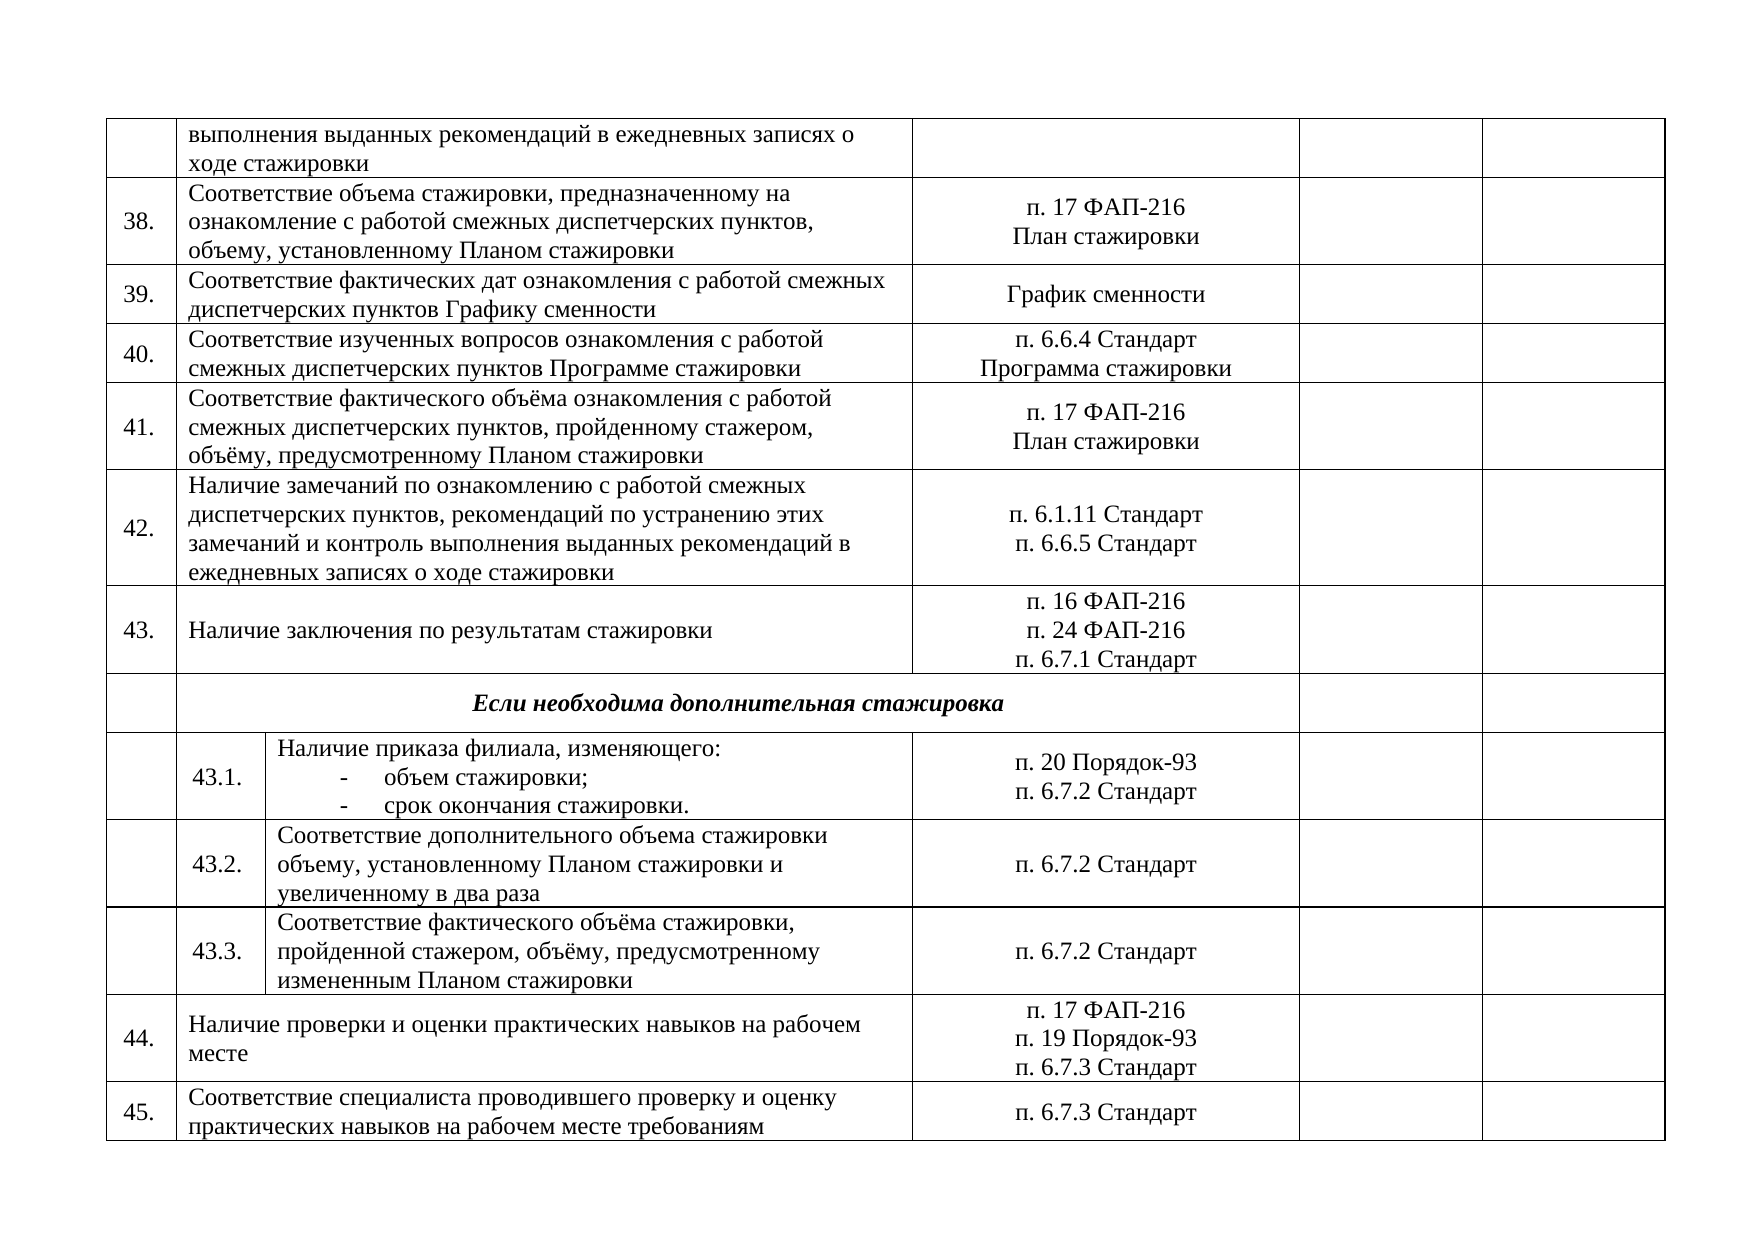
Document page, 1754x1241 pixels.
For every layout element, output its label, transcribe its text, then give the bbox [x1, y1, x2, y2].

table_cell [1483, 995, 1664, 1081]
table_cell Наличие замечаний по ознакомлению с работой смежных диспетчерских пунктов, рекомендаций по устранению этих замечаний и контроль выполнения выданных рекомендаций в ежедневных записях о ходе стажировки [177, 470, 912, 585]
table_cell п. 6.6.4 Стандарт Программа стажировки [913, 324, 1299, 382]
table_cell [913, 119, 1299, 177]
table_cell [107, 470, 176, 585]
table_cell [1300, 674, 1482, 732]
table_cell [107, 908, 176, 994]
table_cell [177, 119, 912, 177]
table_cell Наличие проверки и оценки практических навыков на рабочем месте [177, 995, 912, 1081]
table_cell [1300, 383, 1482, 469]
table_cell [1300, 324, 1482, 382]
table_cell Соответствие объема стажировки, предназначенному на ознакомление с работой смежных диспетчерских пунктов, объему, установленному Планом стажировки [177, 178, 912, 264]
table_cell [107, 119, 176, 177]
table_cell [107, 1082, 176, 1140]
table_cell п. 17 ФАП-216 п. 19 Порядок-93 п. 6.7.3 Стандарт [913, 995, 1299, 1081]
table_cell п. 6.7.2 Стандарт [913, 820, 1299, 906]
table_cell Соответствие дополнительного объема стажировки объему, установленному Планом стажировки и увеличенному в два раза [266, 820, 912, 906]
table_cell [1483, 908, 1664, 994]
table_cell [107, 586, 176, 673]
table_cell [107, 674, 176, 732]
table_cell п. 20 Порядок-93 п. 6.7.2 Стандарт [913, 733, 1299, 819]
table_cell [1483, 383, 1664, 469]
table_cell [1300, 119, 1482, 177]
table_cell [1483, 820, 1664, 906]
table_cell [1300, 820, 1482, 906]
table_cell [1483, 586, 1664, 673]
table_cell Наличие заключения по результатам стажировки [177, 586, 912, 673]
table_cell Соответствие фактического объёма ознакомления с работой смежных диспетчерских пунктов, пройденному стажером, объёму, предусмотренному Планом стажировки [177, 383, 912, 469]
table_cell [1300, 995, 1482, 1081]
table_cell Соответствие фактических дат ознакомления с работой смежных диспетчерских пунктов Графику сменности [177, 265, 912, 323]
table_cell [1300, 265, 1482, 323]
table_cell [107, 995, 176, 1081]
table_cell Если необходима дополнительная стажировка [177, 674, 1299, 732]
table_cell [107, 733, 176, 819]
table_cell [1483, 470, 1664, 585]
table_cell п. 17 ФАП-216 План стажировки [913, 178, 1299, 264]
table_cell [1483, 324, 1664, 382]
table_cell График сменности [913, 265, 1299, 323]
table_cell [1483, 1082, 1664, 1140]
table_cell [107, 383, 176, 469]
table_cell [177, 733, 265, 819]
table_cell Соответствие фактического объёма стажировки, пройденной стажером, объёму, предусмотренному измененным Планом стажировки [266, 908, 912, 994]
table_cell [107, 820, 176, 906]
table_cell [1483, 119, 1664, 177]
table_cell п. 6.7.3 Стандарт [913, 1082, 1299, 1140]
table_cell [1483, 674, 1664, 732]
table_cell [177, 908, 265, 994]
table_cell [177, 820, 265, 906]
table_cell [1483, 733, 1664, 819]
table_cell п. 6.1.11 Стандарт п. 6.6.5 Стандарт [913, 470, 1299, 585]
table_cell п. 16 ФАП-216 п. 24 ФАП-216 п. 6.7.1 Стандарт [913, 586, 1299, 673]
table_cell п. 17 ФАП-216 План стажировки [913, 383, 1299, 469]
table_cell [1300, 586, 1482, 673]
table_cell [107, 178, 176, 264]
table_cell [1300, 178, 1482, 264]
table_cell [1300, 908, 1482, 994]
table_cell Наличие приказа филиала, изменяющего: объем стажировки; срок окончания стажировки. [266, 733, 912, 819]
table_cell [1483, 265, 1664, 323]
table_cell [107, 324, 176, 382]
table_cell [1300, 470, 1482, 585]
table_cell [177, 1082, 912, 1140]
table_cell п. 6.7.2 Стандарт [913, 908, 1299, 994]
table_cell Соответствие изученных вопросов ознакомления с работой смежных диспетчерских пунктов Программе стажировки [177, 324, 912, 382]
table_cell [1483, 178, 1664, 264]
table_cell [1300, 1082, 1482, 1140]
table_cell [107, 265, 176, 323]
table_cell [1300, 733, 1482, 819]
